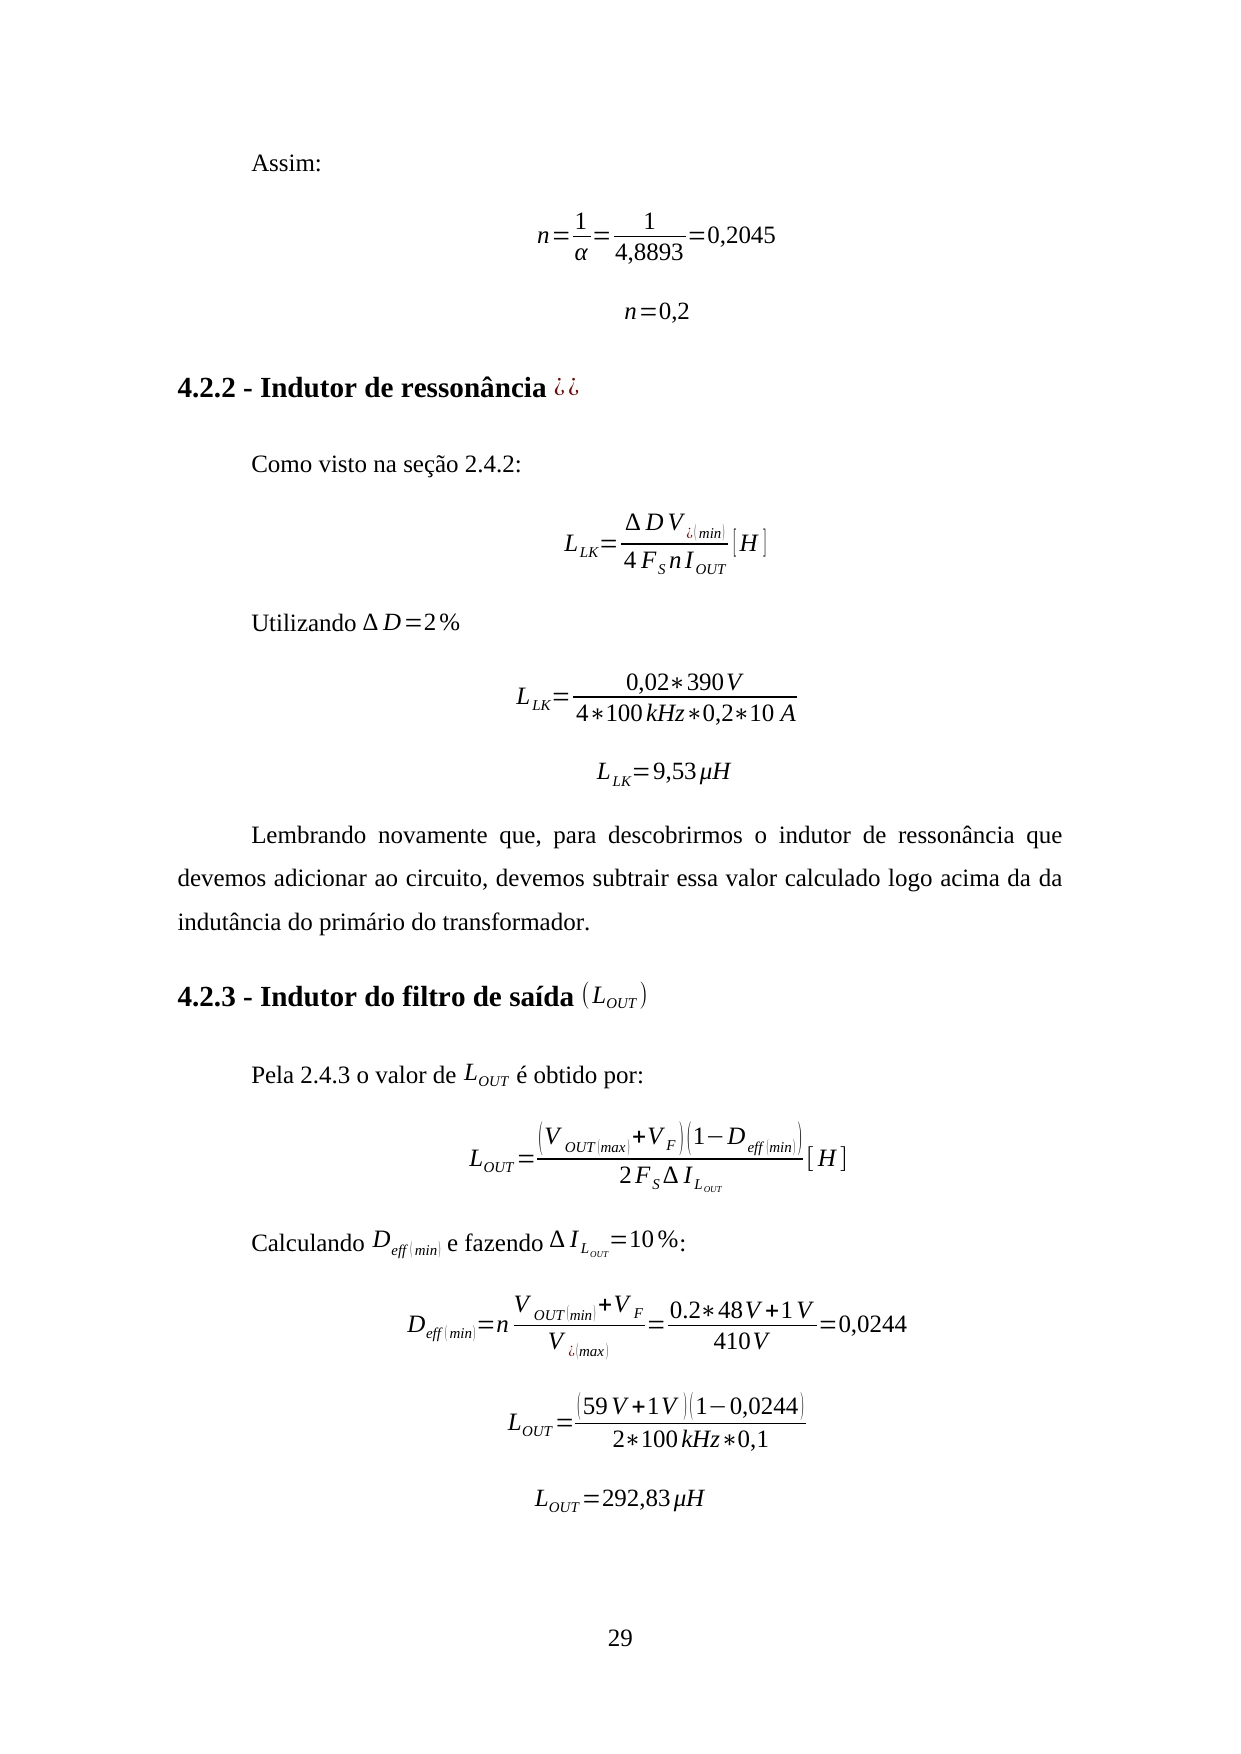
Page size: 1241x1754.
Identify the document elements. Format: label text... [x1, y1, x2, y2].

text Pela 2.4.3 o valor de é obtido por: [251, 1058, 1063, 1090]
text Calculando e fazendo : [177, 1226, 1063, 1259]
text Como visto na seção 2.4.2: [177, 449, 1063, 478]
text Utilizando [177, 608, 1063, 637]
text Assim: [251, 148, 1063, 176]
subtitle Indutor de ressonância [177, 370, 1063, 403]
subtitle Indutor do filtro de saída [177, 979, 1063, 1012]
text Lembrando novamente que, para descobrirmos o indutor de ressonância que devemos adicionar ao circuito, devemos subtrair essa valor calculado logo acima da da indutância do primário do transformador. [177, 820, 1063, 935]
